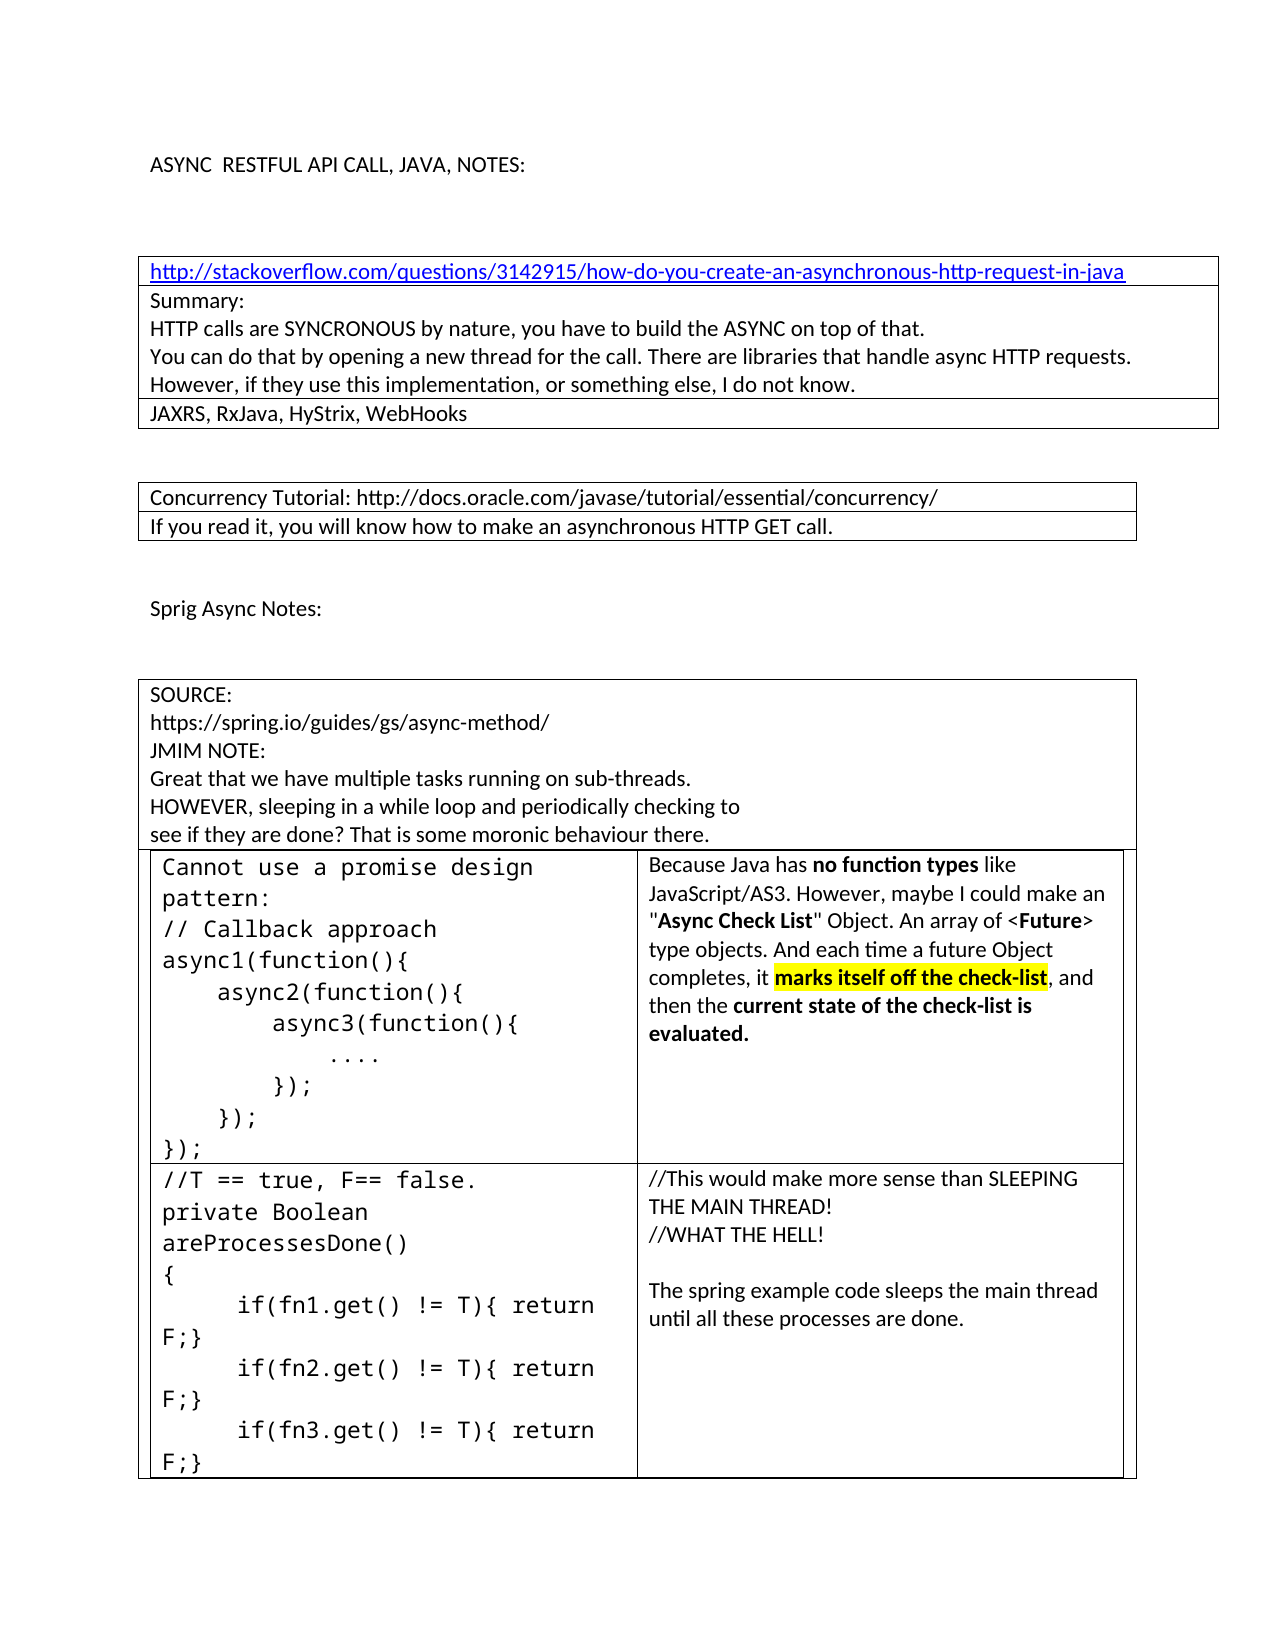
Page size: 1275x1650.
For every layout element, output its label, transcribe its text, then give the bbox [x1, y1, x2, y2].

table_header http://stackoverflow.com/questions/3142915/how-do-you-create-an-asynchronous-http-request-in-java [139, 257, 1218, 285]
table_cell If you read it, you will know how to make an asynchronous HTTP GET call. [139, 512, 1136, 540]
table_cell [1124, 850, 1136, 1478]
table_header SOURCE: https://spring.io/guides/gs/async-method/ JMIM NOTE: Great that we have multiple tasks running on sub-threads. HOWEVER, sleeping in a while loop and periodically checking to see if they are done? That is some moronic behaviour there. [139, 680, 1136, 848]
table_cell [151, 851, 637, 1163]
table_cell Summary: HTTP calls are SYNCRONOUS by nature, you have to build the ASYNC on top of that. You can do that by opening a new thread for the call. There are libraries that handle async HTTP requests. However, if they use this implementation, or something else, I do not know. [139, 286, 1218, 398]
table_cell [139, 850, 150, 1478]
table_cell [638, 1164, 1123, 1477]
table_header Concurrency Tutorial: http://docs.oracle.com/javase/tutorial/essential/concurrency/ [139, 483, 1136, 511]
table_cell [638, 851, 1123, 1163]
table_cell [151, 1164, 637, 1477]
text ASYNC RESTFUL API CALL, JAVA, NOTES: [150, 150, 1125, 178]
text Sprig Async Notes: [150, 594, 1125, 654]
table_cell JAXRS, RxJava, HyStrix, WebHooks [139, 399, 1218, 428]
